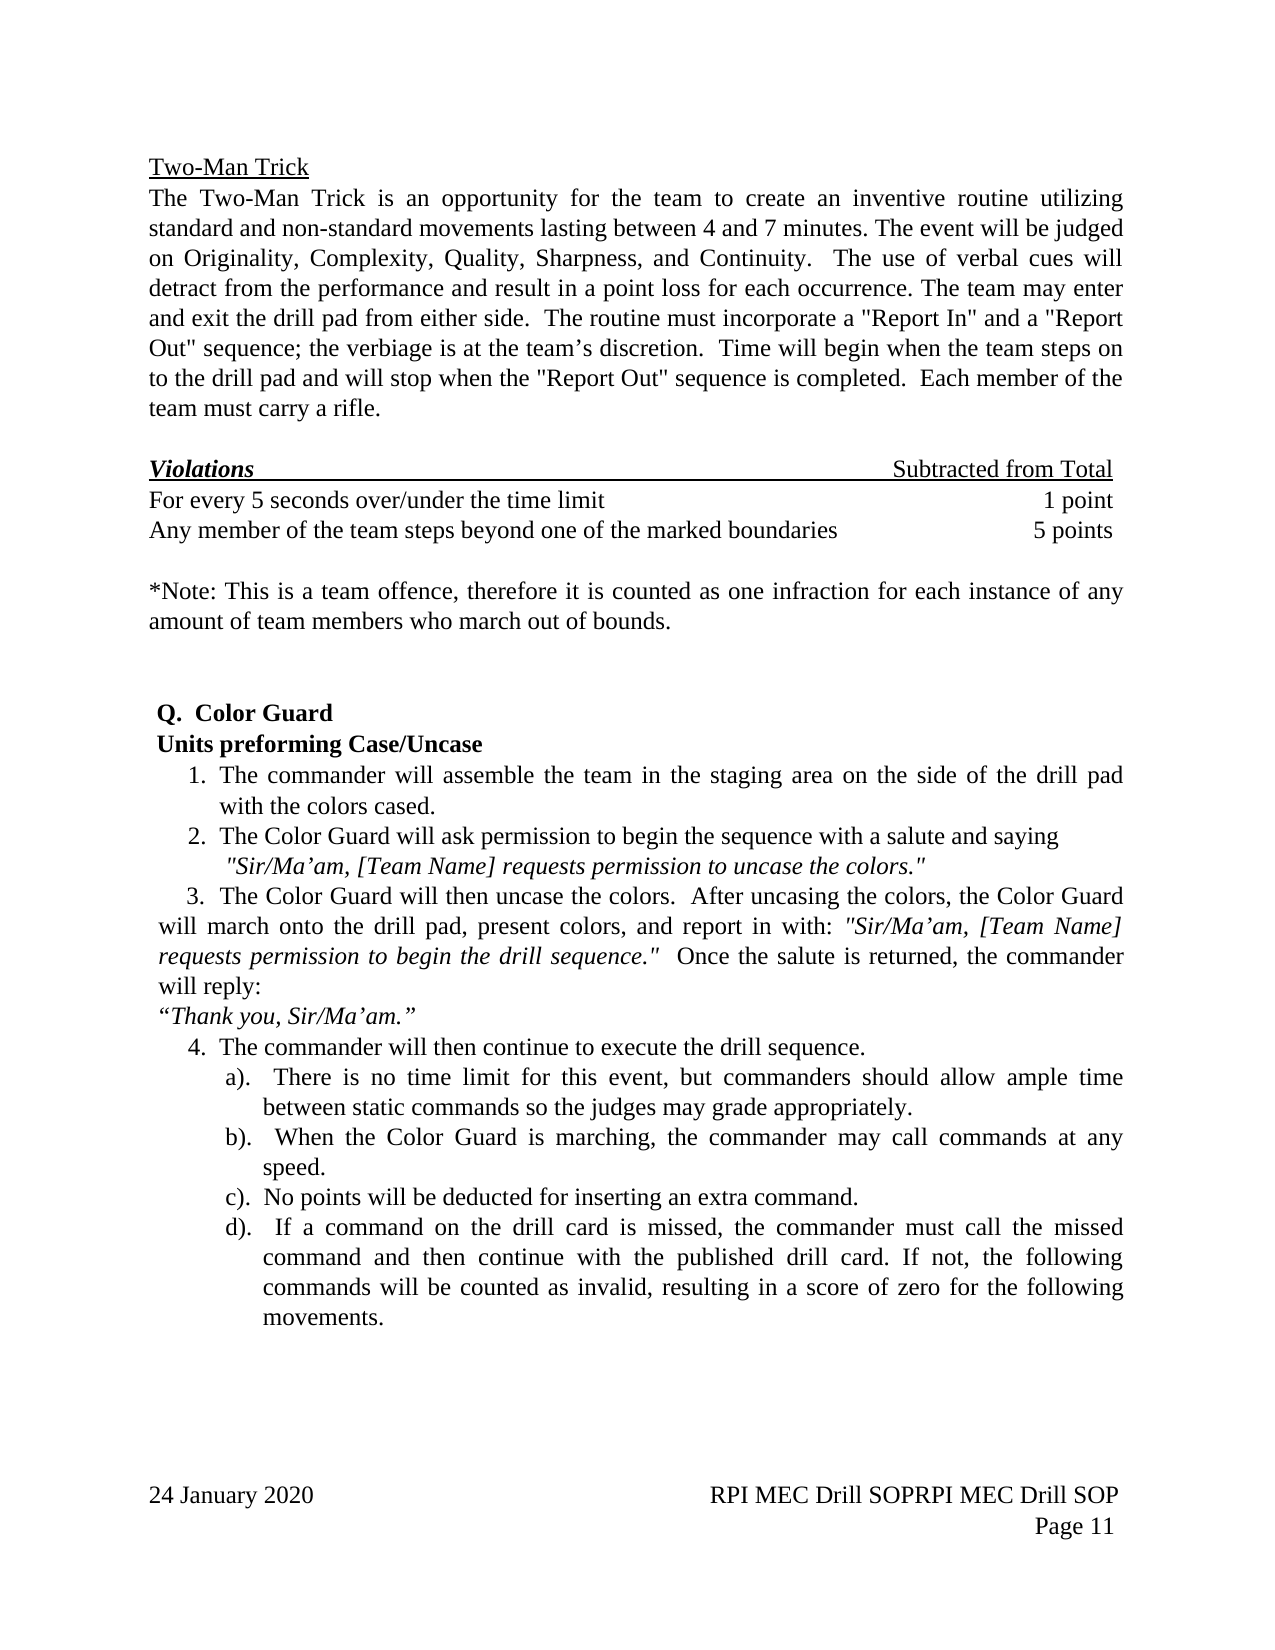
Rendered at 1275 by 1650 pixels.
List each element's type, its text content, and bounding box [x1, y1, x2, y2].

text b). When the Color Guard is marching, the commander may call commands at any speed. [225, 1122, 1124, 1181]
list The commander will assemble the team in the staging area on the side of the drill pad with the colors cased. [188, 761, 1124, 819]
text *Note: This is a team offence, therefore it is counted as one infraction for each instance of any amount of team members who march out of bounds. [148, 576, 1124, 635]
subtitle Units preforming Case/Uncase [156, 729, 1126, 758]
text d). If a command on the drill card is missed, the commander must call the missed command and then continue with the published drill card. If not, the following commands will be counted as invalid, resulting in a score of zero for the following movements. [225, 1212, 1124, 1331]
text Any member of the team steps beyond one of the marked boundaries 5 points [148, 515, 1126, 544]
subtitle "Sir/Ma’am, [Team Name] requests permission to uncase the colors." [225, 851, 988, 880]
subtitle Q. Color Guard [156, 698, 1126, 727]
text For every 5 seconds over/under the time limit 1 point [148, 485, 1126, 514]
subtitle “Thank you, Sir/Ma’am.” [156, 1001, 988, 1030]
text The Two-Man Trick is an opportunity for the team to create an inventive routine utilizing standard and non-standard movements lasting between 4 and 7 minutes. The event will be judged on Originality, Complexity, Quality, Sharpness, and Continuity. The use of verbal cues will detract from the performance and result in a point loss for each occurrence. The team may enter and exit the drill pad from either side. The routine must incorporate a "Report In" and a "Report Out" sequence; the verbiage is at the team’s discretion. Time will begin when the team steps on to the drill pad and will stop when the "Report Out" sequence is completed. Each member of the team must carry a rifle. [148, 183, 1124, 422]
text c). No points will be deducted for inserting an extra command. [225, 1182, 1124, 1211]
text 4. The commander will then continue to execute the drill sequence. [188, 1032, 1124, 1060]
text a). There is no time limit for this event, but commanders should allow ample time between static commands so the judges may grade appropriately. [225, 1062, 1124, 1121]
list The Color Guard will ask permission to begin the sequence with a salute and saying [188, 821, 1124, 849]
subtitle Two-Man Trick [148, 152, 1126, 181]
subtitle Violations Subtracted from Total [148, 454, 1126, 483]
text 3. The Color Guard will then uncase the colors. After uncasing the colors, the Color Guard will march onto the drill pad, present colors, and report in with: "Sir/Ma’am, [Team Name] requests permission to begin the drill sequence." Once the salute is returned, the commander will reply: [158, 881, 1124, 1000]
